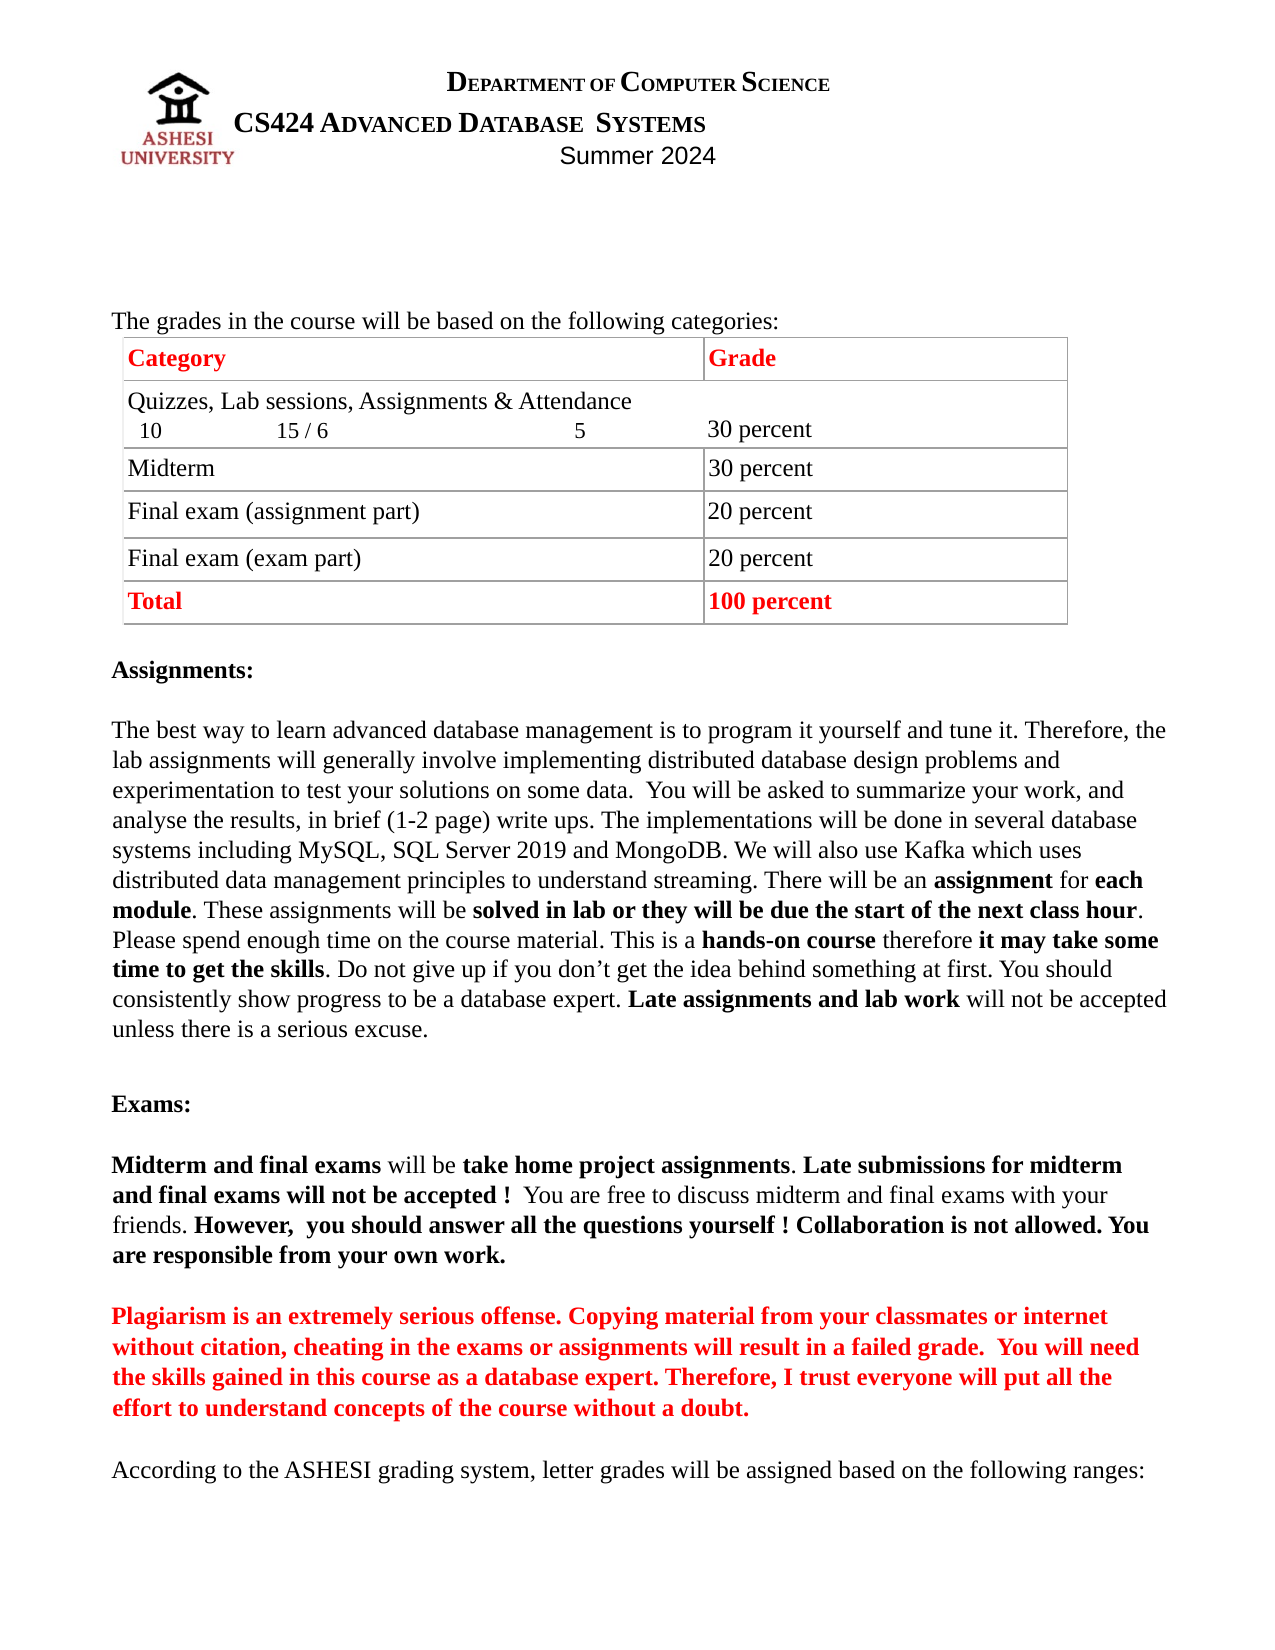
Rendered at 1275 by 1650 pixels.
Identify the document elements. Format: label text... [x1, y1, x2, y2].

text Assignments: [111, 655, 1168, 683]
picture [239, 115, 243, 130]
table_header Grade [705, 338, 1067, 379]
table_cell Final exam (assignment part) [124, 492, 703, 537]
table_cell Final exam (exam part) [124, 539, 703, 580]
text According to the ASHESI grading system, letter grades will be assigned based on the following ranges: [111, 1455, 1167, 1483]
text The best way to learn advanced database management is to program it yourself and tune it. Therefore, the lab assignments will generally involve implementing distributed database design problems and experimentation to test your solutions on some data. You will be asked to summarize your work, and analyse the results, in brief (1-2 page) write ups. The implementations will be done in several database systems including MySQL, SQL Server 2019 and MongoDB. We will also use Kafka which uses distributed data management principles to understand streaming. There will be an assignment for each module. These assignments will be solved in lab or they will be due the start of the next class hour. Please spend enough time on the course material. This is a hands-on course therefore it may take some time to get the skills. Do not give up if you don’t get the idea behind something at first. You should consistently show progress to be a database expert. Late assignments and lab work will not be accepted unless there is a serious excuse. [111, 715, 1167, 1043]
table_cell 20 percent [705, 492, 1067, 537]
table_header Category [124, 338, 703, 379]
text Midterm and final exams will be take home project assignments. Late submissions for midterm and final exams will not be accepted ! You are free to discuss midterm and final exams with your friends. However, you should answer all the questions yourself ! Collaboration is not allowed. You are responsible from your own work. [111, 1150, 1168, 1269]
table_cell Total [124, 582, 703, 623]
text The grades in the course will be based on the following categories: [111, 306, 1167, 334]
table_cell 30 percent [705, 449, 1067, 490]
text Plagiarism is an extremely serious offense. Copying material from your classmates or internet without citation, cheating in the exams or assignments will result in a failed grade. You will need the skills gained in this course as a database expert. Therefore, I trust everyone will put all the effort to understand concepts of the course without a doubt. [111, 1301, 1153, 1422]
table_cell 100 percent [705, 582, 1067, 623]
table_cell 20 percent [705, 539, 1067, 580]
text Exams: [111, 1089, 1168, 1118]
table_cell Midterm [124, 449, 703, 490]
picture [112, 63, 243, 167]
table_cell Quizzes, Lab sessions, Assignments & Attendance 10 15 / 6 5 [124, 381, 704, 447]
table_cell 30 percent [704, 381, 1067, 447]
